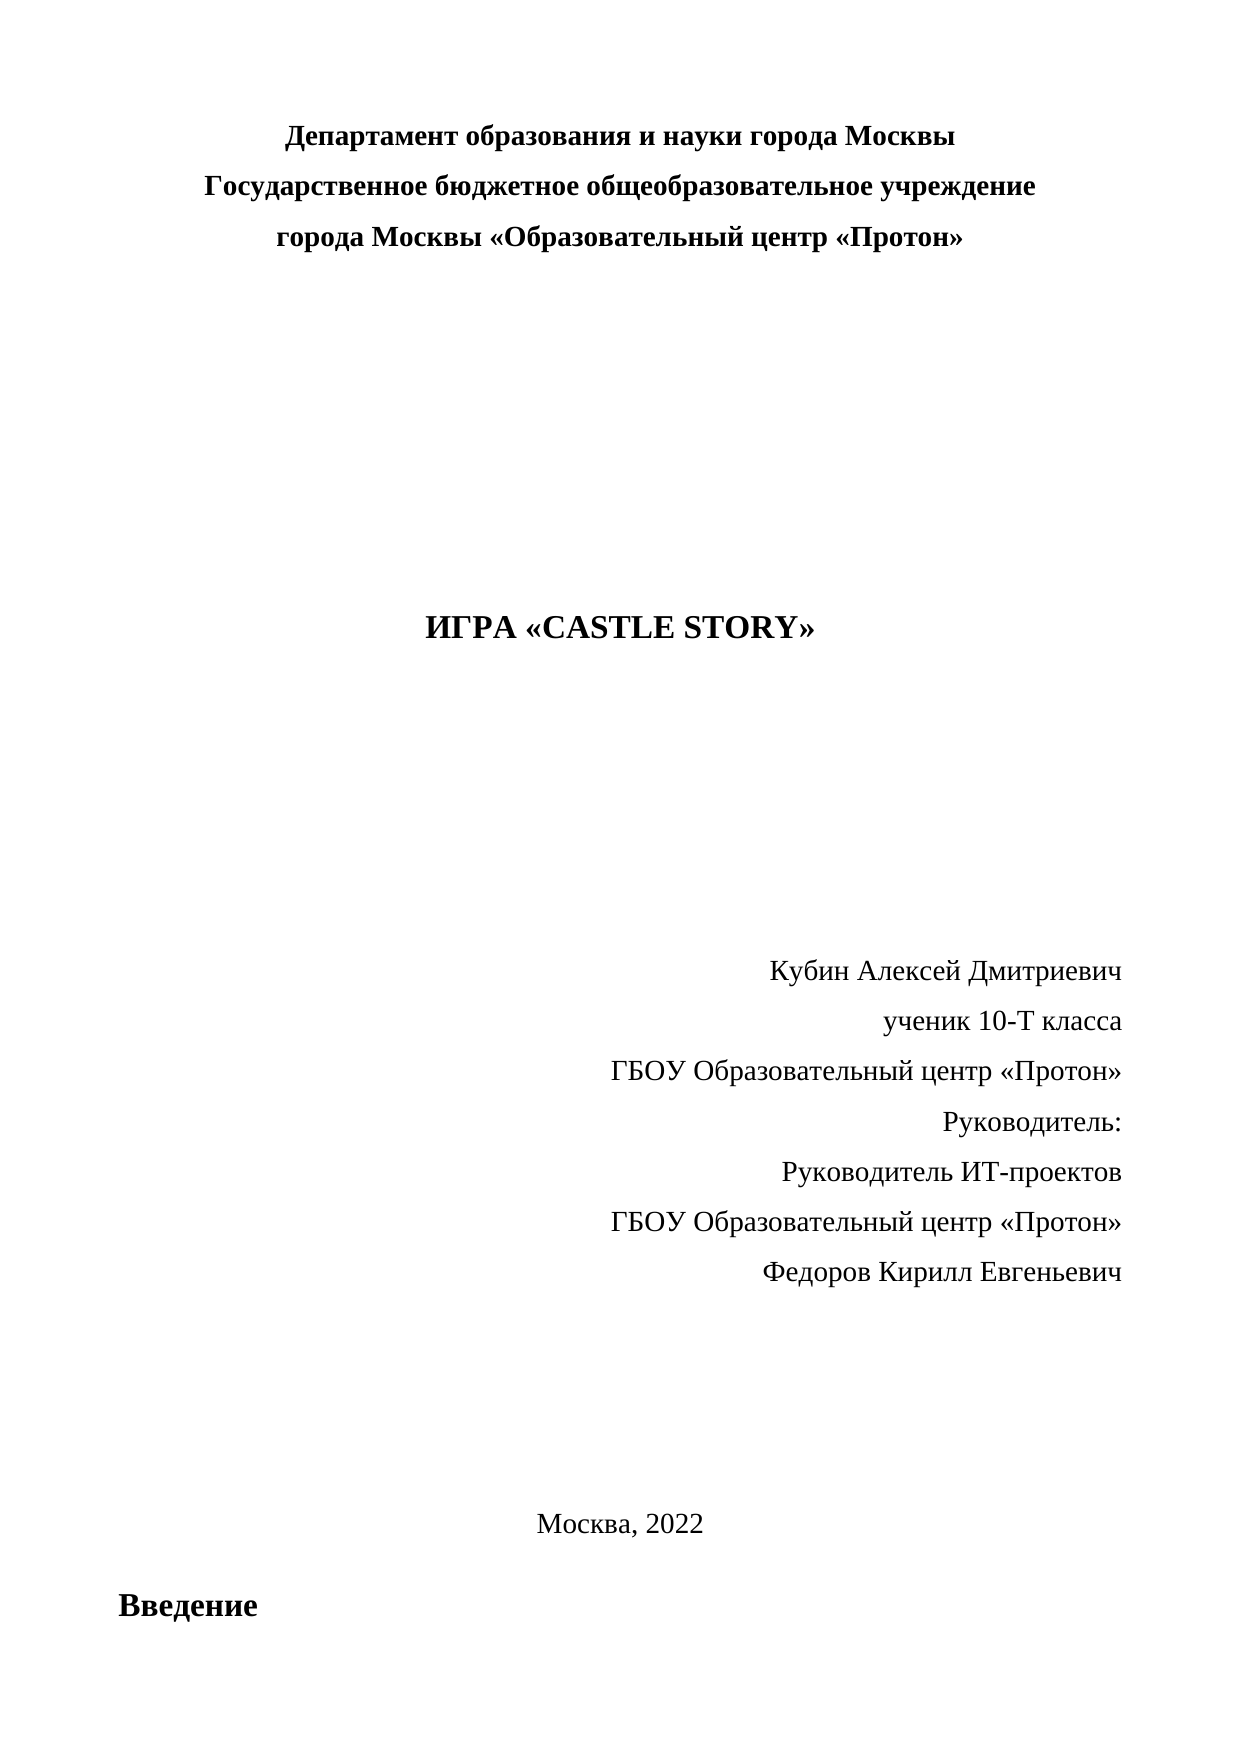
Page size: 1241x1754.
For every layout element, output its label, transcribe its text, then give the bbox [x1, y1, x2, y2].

text ГБОУ Образовательный центр «Протон» [487, 1204, 1122, 1238]
text ГБОУ Образовательный центр «Протон» [487, 1053, 1122, 1087]
text Введение [118, 1586, 1122, 1624]
text Руководитель: [487, 1104, 1122, 1137]
text ИГРА «CASTLE STORY» [118, 607, 1122, 645]
text Федоров Кирилл Евгеньевич [487, 1254, 1122, 1288]
text города Москвы «Образовательный центр «Протон» [118, 219, 1122, 252]
text Руководитель ИТ-проектов [487, 1154, 1122, 1187]
text Кубин Алексей Дмитриевич [487, 953, 1122, 986]
text Департамент образования и науки города Москвы [118, 118, 1122, 152]
text ученик 10-Т класса [487, 1003, 1122, 1037]
text Государственное бюджетное общеобразовательное учреждение [118, 168, 1122, 202]
text Москва, 2022 [118, 1506, 1122, 1540]
